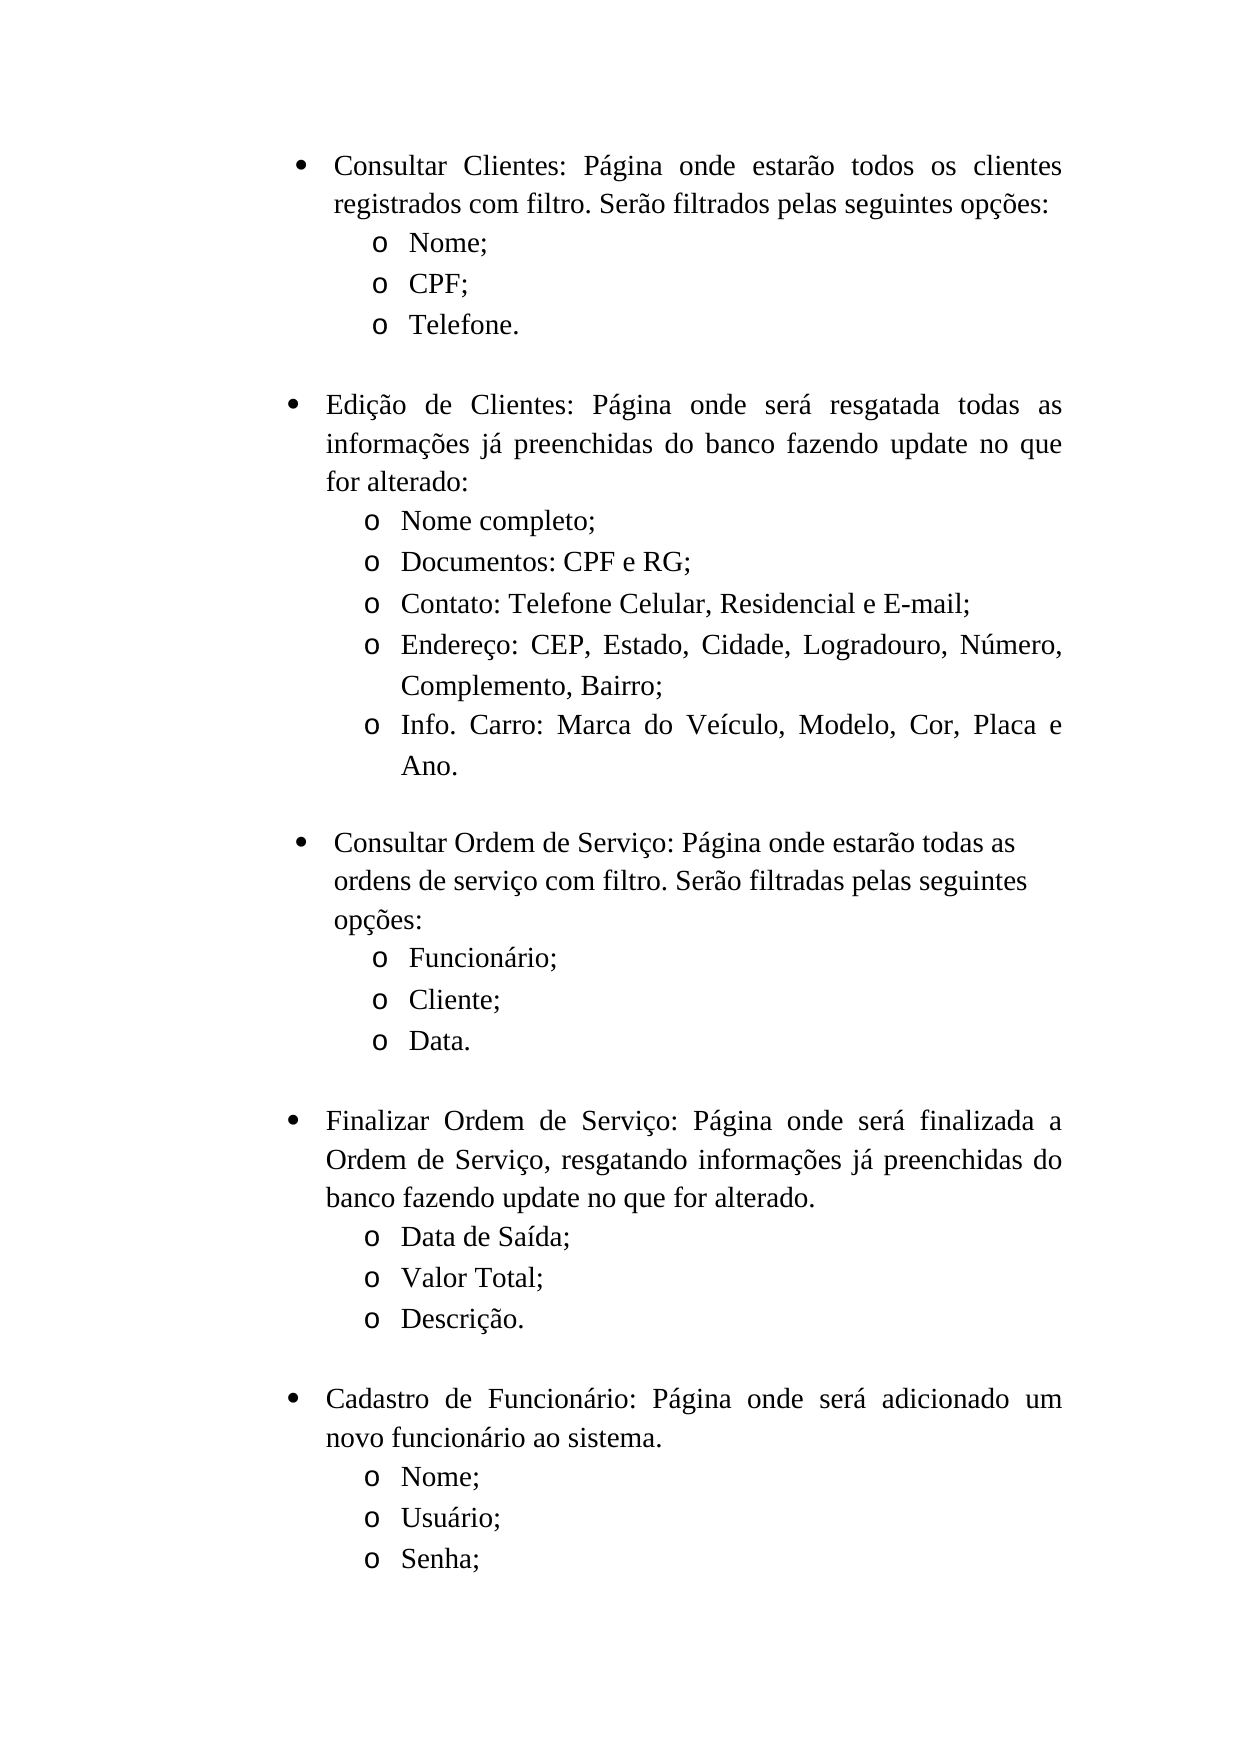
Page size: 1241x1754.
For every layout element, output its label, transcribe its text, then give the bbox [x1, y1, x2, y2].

list Descrição. [363, 1302, 1063, 1338]
list Contato: Telefone Celular, Residencial e E-mail; [363, 586, 1063, 622]
list CPF; [371, 266, 1063, 302]
list Endereço: CEP, Estado, Cidade, Logradouro, Número, Complemento, Bairro; [363, 627, 1063, 702]
list Consultar Ordem de Serviço: Página onde estarão todas as ordens de serviço com filtro. Serão filtradas pelas seguintes opções: [296, 825, 1063, 936]
list Info. Carro: Marca do Veículo, Modelo, Cor, Placa e Ano. [363, 707, 1063, 781]
list Nome; [371, 225, 1063, 261]
list Usuário; [363, 1500, 1063, 1536]
list Finalizar Ordem de Serviço: Página onde será finalizada a Ordem de Serviço, resgatando informações já preenchidas do banco fazendo update no que for alterado. [288, 1103, 1063, 1214]
list Telefone. [371, 307, 1063, 343]
list Nome; [363, 1459, 1063, 1495]
list Data. [371, 1023, 1063, 1059]
list Documentos: CPF e RG; [363, 544, 1063, 581]
list Senha; [363, 1541, 1063, 1577]
list Cliente; [371, 982, 1063, 1018]
list Consultar Clientes: Página onde estarão todos os clientes registrados com filtro. Serão filtrados pelas seguintes opções: [296, 148, 1063, 220]
list Cadastro de Funcionário: Página onde será adicionado um novo funcionário ao sistema. [288, 1382, 1063, 1454]
list Edição de Clientes: Página onde será resgatada todas as informações já preenchidas do banco fazendo update no que for alterado: [288, 387, 1063, 498]
list Nome completo; [363, 503, 1063, 539]
list Data de Saída; [363, 1219, 1063, 1255]
list Funcionário; [371, 941, 1063, 977]
list Valor Total; [363, 1260, 1063, 1296]
